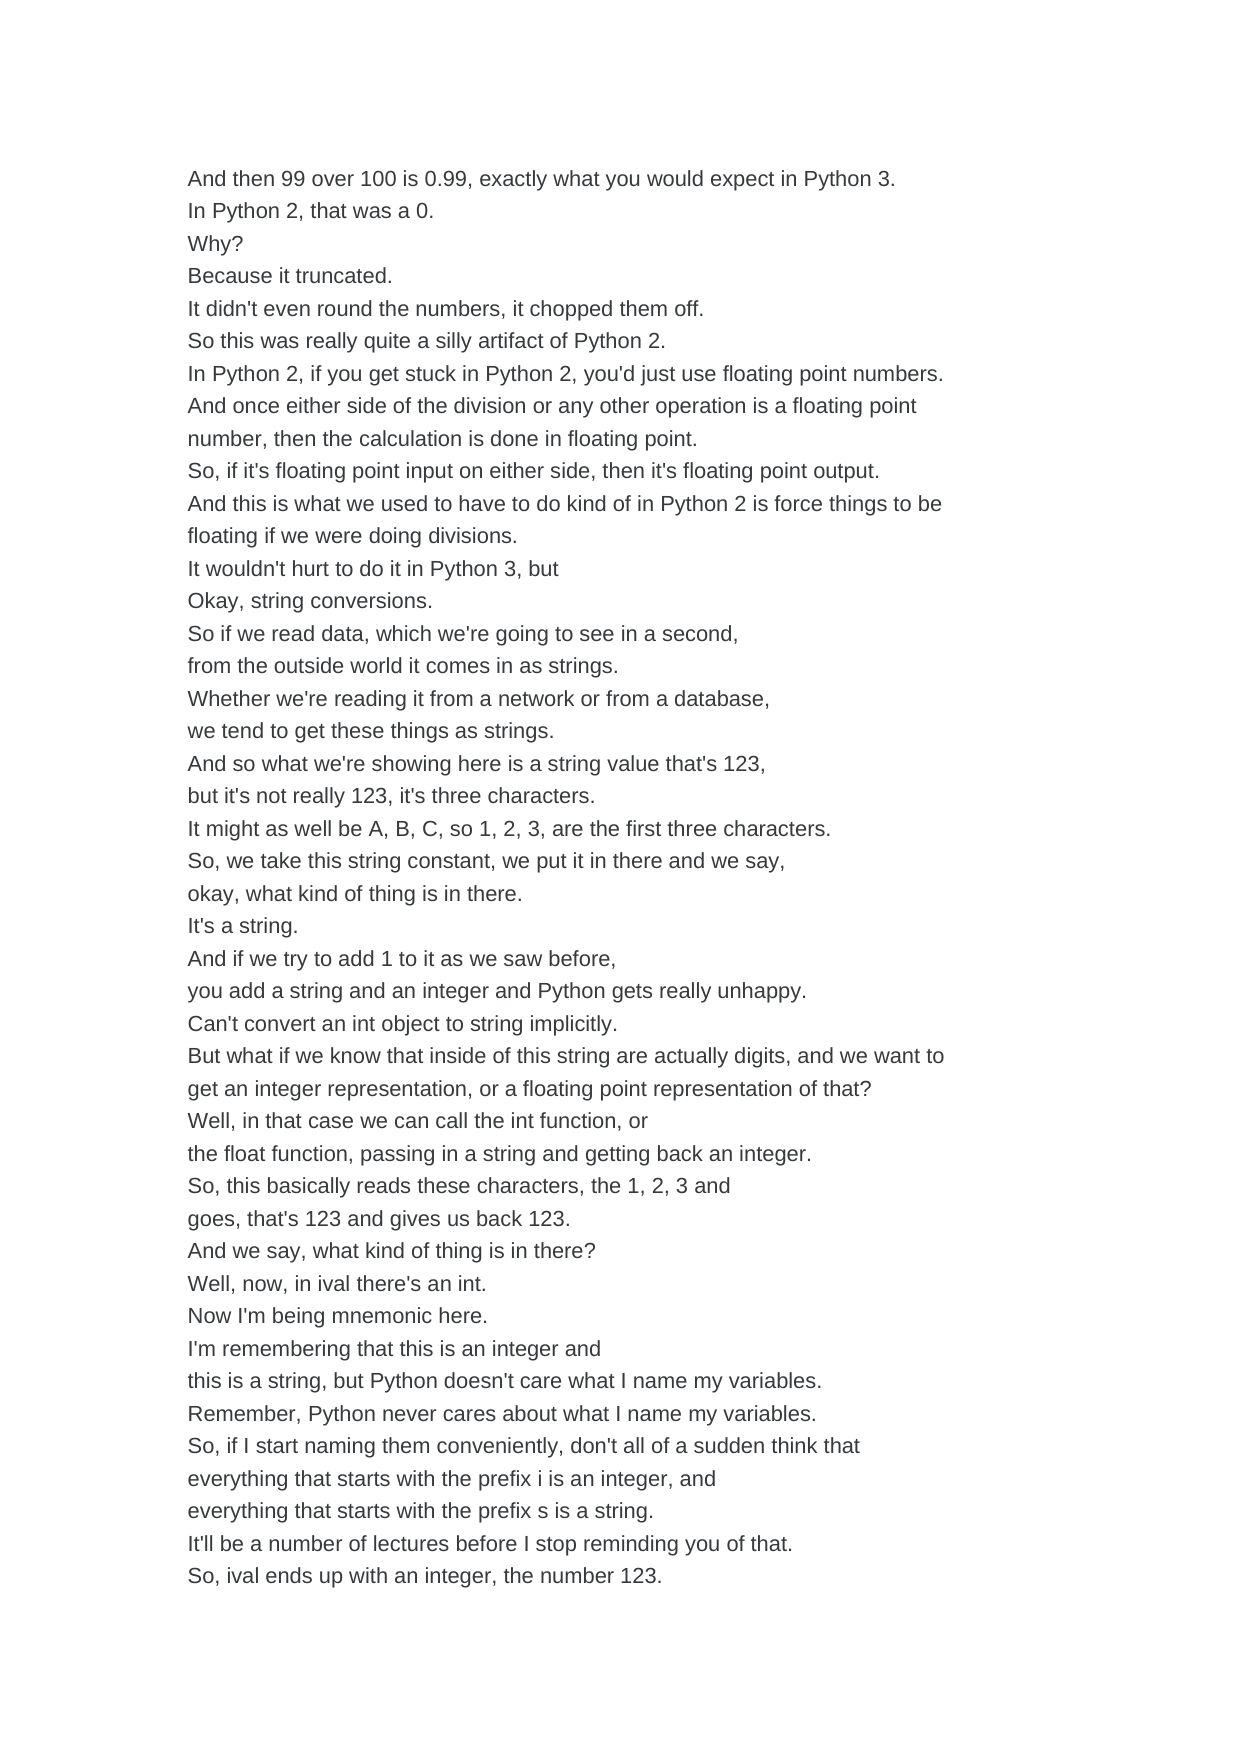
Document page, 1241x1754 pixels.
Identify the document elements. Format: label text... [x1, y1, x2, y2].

text Now I'm being mnemonic here. [187, 1299, 1053, 1332]
text Well, in that case we can call the int function, or [187, 1104, 1053, 1137]
text So, ival ends up with an integer, the number 123. [187, 1559, 1053, 1592]
text Why? [187, 227, 1053, 259]
text In Python 2, if you get stuck in Python 2, you'd just use floating point numbers. [187, 357, 1053, 389]
text It wouldn't hurt to do it in Python 3, but [187, 552, 1053, 584]
text And this is what we used to have to do kind of in Python 2 is force things to be [187, 487, 1053, 519]
text floating if we were doing divisions. [187, 519, 1053, 552]
text everything that starts with the prefix s is a string. [187, 1494, 1053, 1527]
text but it's not really 123, it's three characters. [187, 779, 1053, 812]
text Because it truncated. [187, 259, 1053, 292]
text And if we try to add 1 to it as we saw before, [187, 942, 1053, 974]
text And then 99 over 100 is 0.99, exactly what you would expect in Python 3. [187, 162, 1053, 194]
text So this was really quite a silly artifact of Python 2. [187, 324, 1053, 357]
text So, we take this string constant, we put it in there and we say, [187, 844, 1053, 877]
text Well, now, in ival there's an int. [187, 1267, 1053, 1299]
text In Python 2, that was a 0. [187, 194, 1053, 227]
text Can't convert an int object to string implicitly. [187, 1007, 1053, 1039]
text And once either side of the division or any other operation is a floating point [187, 389, 1053, 422]
text And so what we're showing here is a string value that's 123, [187, 747, 1053, 779]
text goes, that's 123 and gives us back 123. [187, 1202, 1053, 1234]
text Remember, Python never cares about what I name my variables. [187, 1397, 1053, 1429]
text But what if we know that inside of this string are actually digits, and we want to [187, 1039, 1053, 1072]
text It might as well be A, B, C, so 1, 2, 3, are the first three characters. [187, 812, 1053, 844]
text So if we read data, which we're going to see in a second, [187, 617, 1053, 649]
text from the outside world it comes in as strings. [187, 649, 1053, 682]
text It's a string. [187, 909, 1053, 942]
text you add a string and an integer and Python gets really unhappy. [187, 974, 1053, 1007]
text So, if it's floating point input on either side, then it's floating point output. [187, 454, 1053, 487]
text It'll be a number of lectures before I stop reminding you of that. [187, 1527, 1053, 1559]
text okay, what kind of thing is in there. [187, 877, 1053, 909]
text I'm remembering that this is an integer and [187, 1332, 1053, 1364]
text we tend to get these things as strings. [187, 714, 1053, 747]
text Okay, string conversions. [187, 584, 1053, 617]
text So, this basically reads these characters, the 1, 2, 3 and [187, 1169, 1053, 1202]
text And we say, what kind of thing is in there? [187, 1234, 1053, 1267]
text It didn't even round the numbers, it chopped them off. [187, 292, 1053, 324]
text get an integer representation, or a floating point representation of that? [187, 1072, 1053, 1104]
text everything that starts with the prefix i is an integer, and [187, 1462, 1053, 1494]
text So, if I start naming them conveniently, don't all of a sudden think that [187, 1429, 1053, 1462]
text the float function, passing in a string and getting back an integer. [187, 1137, 1053, 1169]
text this is a string, but Python doesn't care what I name my variables. [187, 1364, 1053, 1397]
text number, then the calculation is done in floating point. [187, 422, 1053, 454]
text Whether we're reading it from a network or from a database, [187, 682, 1053, 714]
